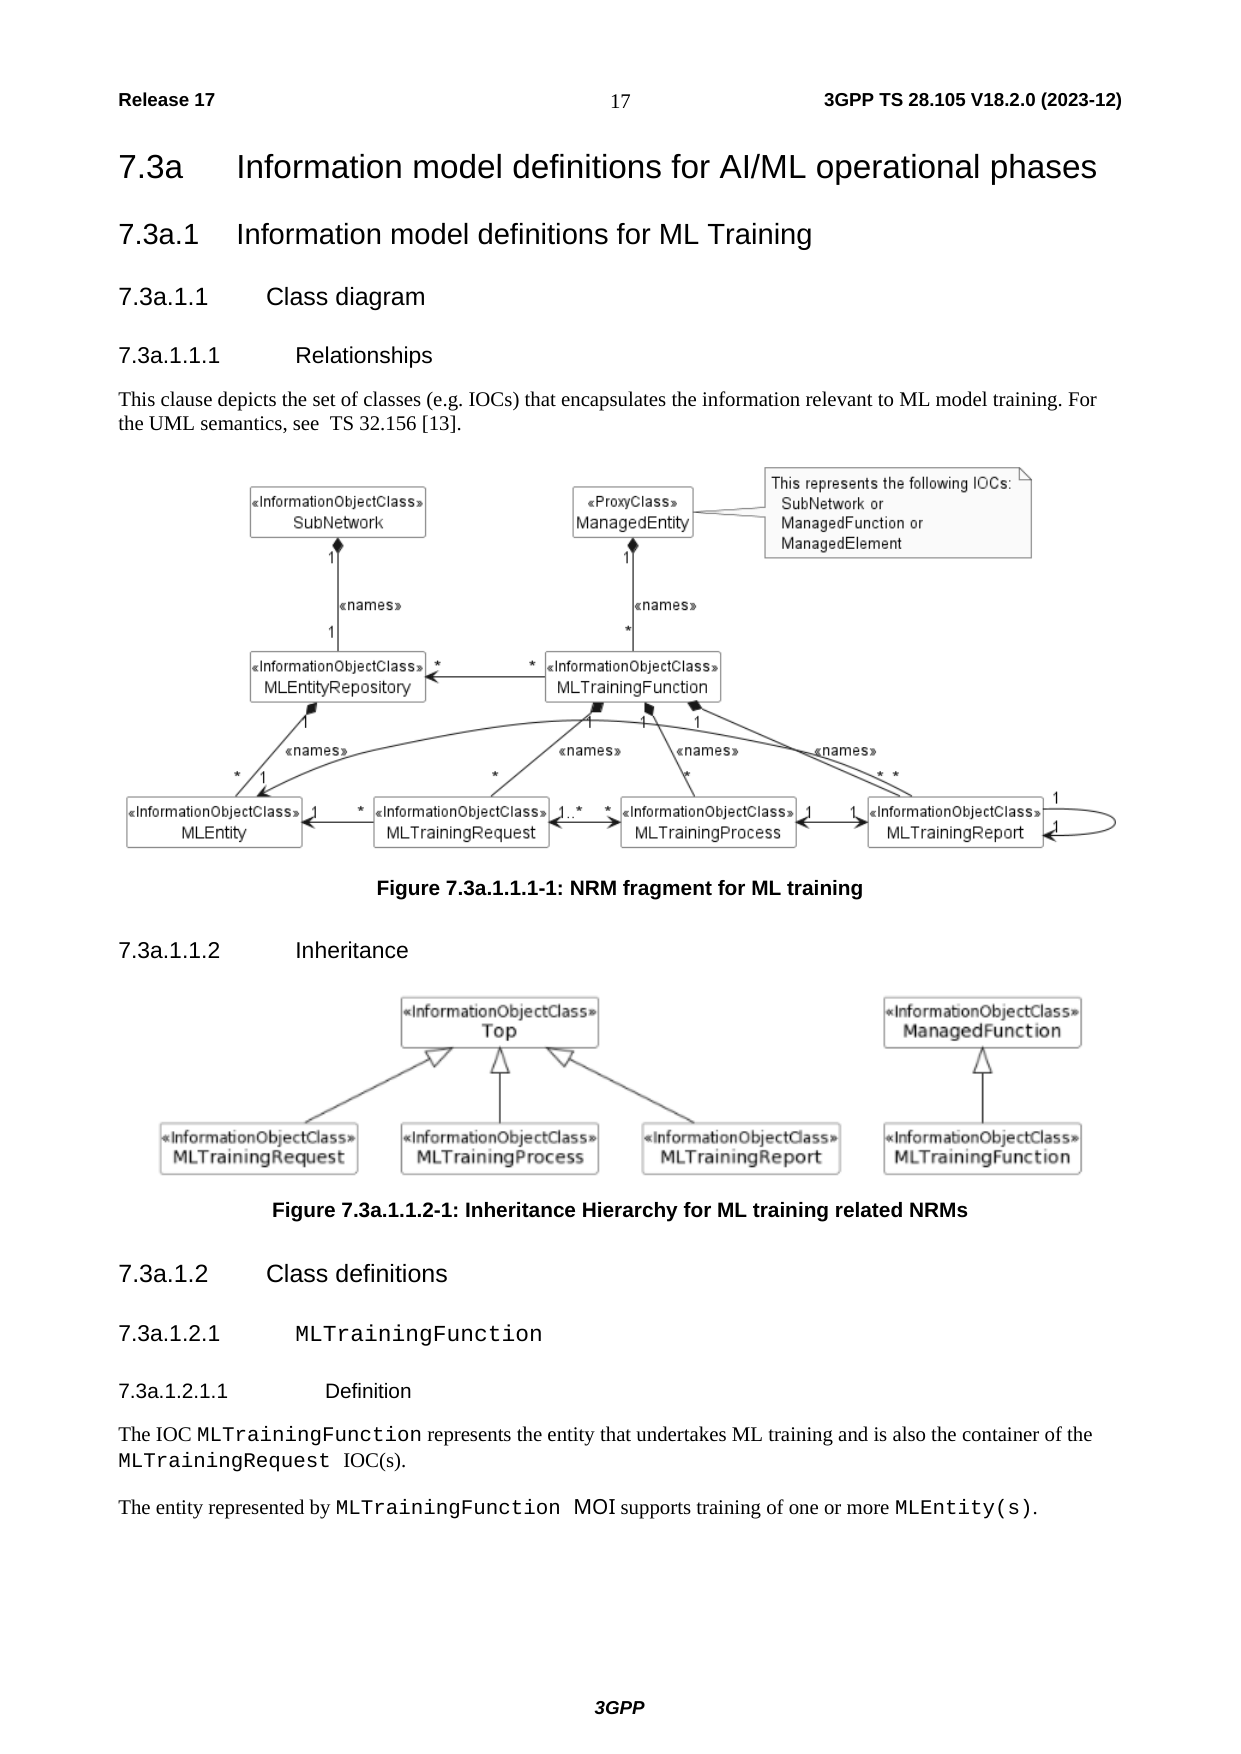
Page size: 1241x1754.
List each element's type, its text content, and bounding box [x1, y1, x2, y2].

subtitle 7.3a.1 Information model definitions for ML Training [118, 217, 1122, 251]
text The IOC MLTrainingFunction represents the entity that undertakes ML training and is also the container of the MLTrainingRequest IOC(s). [118, 1422, 1122, 1473]
subtitle 7.3a.1.1.1 Relationships [118, 342, 1122, 368]
text This clause depicts the set of classes (e.g. IOCs) that encapsulates the information relevant to ML model training. For the UML semantics, see TS 32.156 [13]. [118, 387, 1122, 435]
picture [118, 460, 1122, 853]
subtitle 7.3a.1.2.1 MLTrainingFunction [118, 1319, 1122, 1348]
subtitle 7.3a.1.1.2 Inheritance [118, 937, 1122, 963]
text The entity represented by MLTrainingFunction MOI supports training of one or more MLEntity(s). [118, 1492, 1122, 1521]
subtitle 7.3a Information model definitions for AI/ML operational phases [118, 147, 1122, 186]
subtitle 7.3a.1.2.1.1 Definition [118, 1379, 1122, 1403]
text Figure 7.3a.1.1.2-1: Inheritance Hierarchy for ML training related NRMs [118, 1198, 1122, 1222]
subtitle 7.3a.1.2 Class definitions [118, 1259, 1122, 1288]
subtitle 7.3a.1.1 Class diagram [118, 282, 1122, 311]
text Figure 7.3a.1.1.1-1: NRM fragment for ML training [118, 875, 1122, 899]
